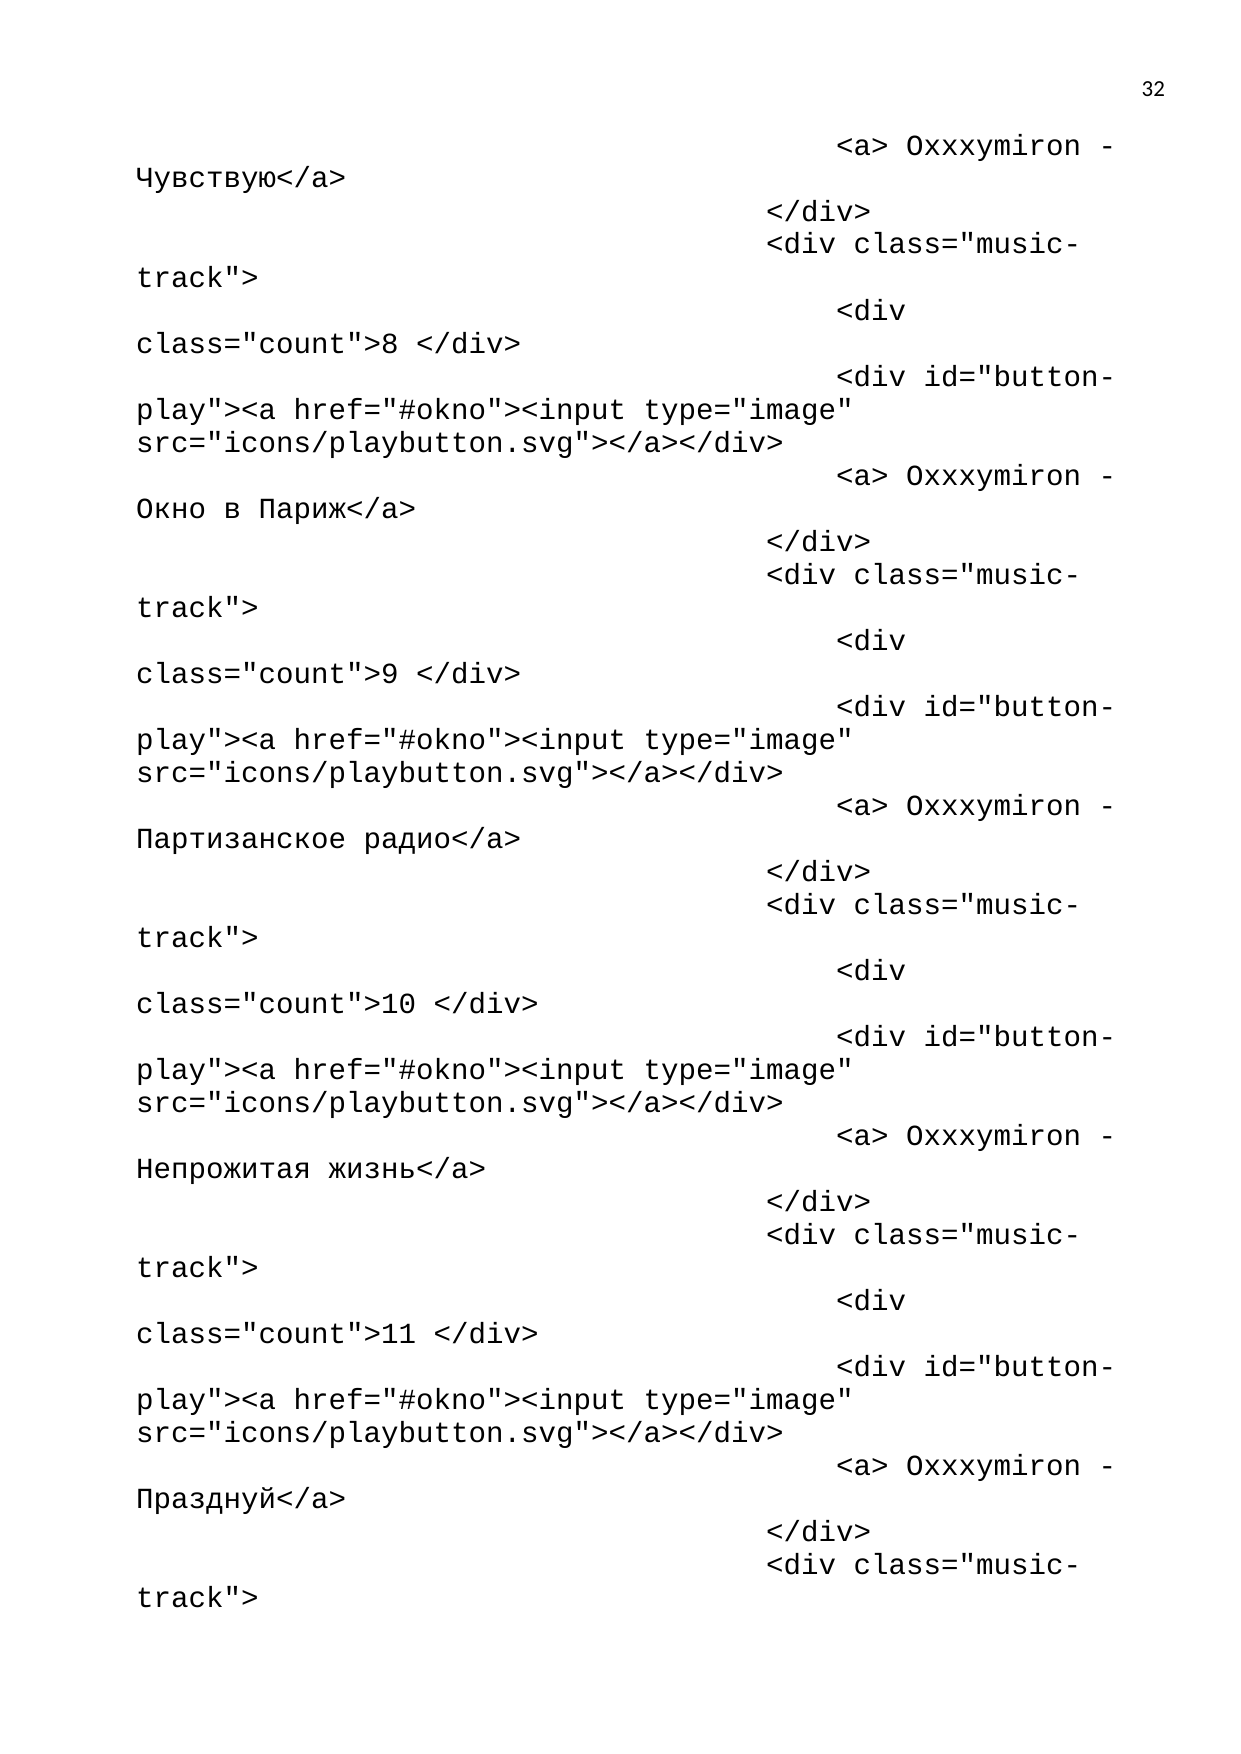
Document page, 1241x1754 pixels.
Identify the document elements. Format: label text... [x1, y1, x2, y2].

text <div id="button-play"><a href="#okno"><input type="image" src="icons/playbutton.svg"></a></div> [136, 1022, 1164, 1121]
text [136, 1352, 1164, 1451]
text <a> Oxxxymiron - Празднуй</a> [136, 1451, 1164, 1517]
text <div class="music-track"> [136, 1220, 1164, 1286]
text <div class="music-track"> [136, 890, 1164, 956]
text <div class="count">11 </div> [136, 1286, 1164, 1352]
text <div class="music-track"> [136, 560, 1164, 626]
text </div> [136, 527, 1164, 560]
text </div> [136, 1517, 1164, 1551]
text <a> Oxxxymiron - Партизанское радио</a> [136, 791, 1164, 857]
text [136, 362, 1164, 461]
text </div> [136, 1187, 1164, 1220]
text <div class="music-track"> [136, 230, 1164, 296]
text <div class="count">10 </div> [136, 956, 1164, 1022]
text </div> [136, 197, 1164, 230]
text <div class="count">9 </div> [136, 626, 1164, 692]
text <a> Oxxxymiron - Непрожитая жизнь</a> [136, 1121, 1164, 1187]
text <div id="button-play"><a href="#okno"><input type="image" src="icons/playbutton.svg"></a></div> [136, 692, 1164, 791]
text <div class="music-track"> [136, 1551, 1164, 1617]
text </div> [136, 857, 1164, 890]
text <div class="count">8 </div> [136, 296, 1164, 362]
text <a> Oxxxymiron - Чувствую</a> [136, 131, 1164, 197]
text <a> Oxxxymiron - Окно в Париж</a> [136, 461, 1164, 527]
